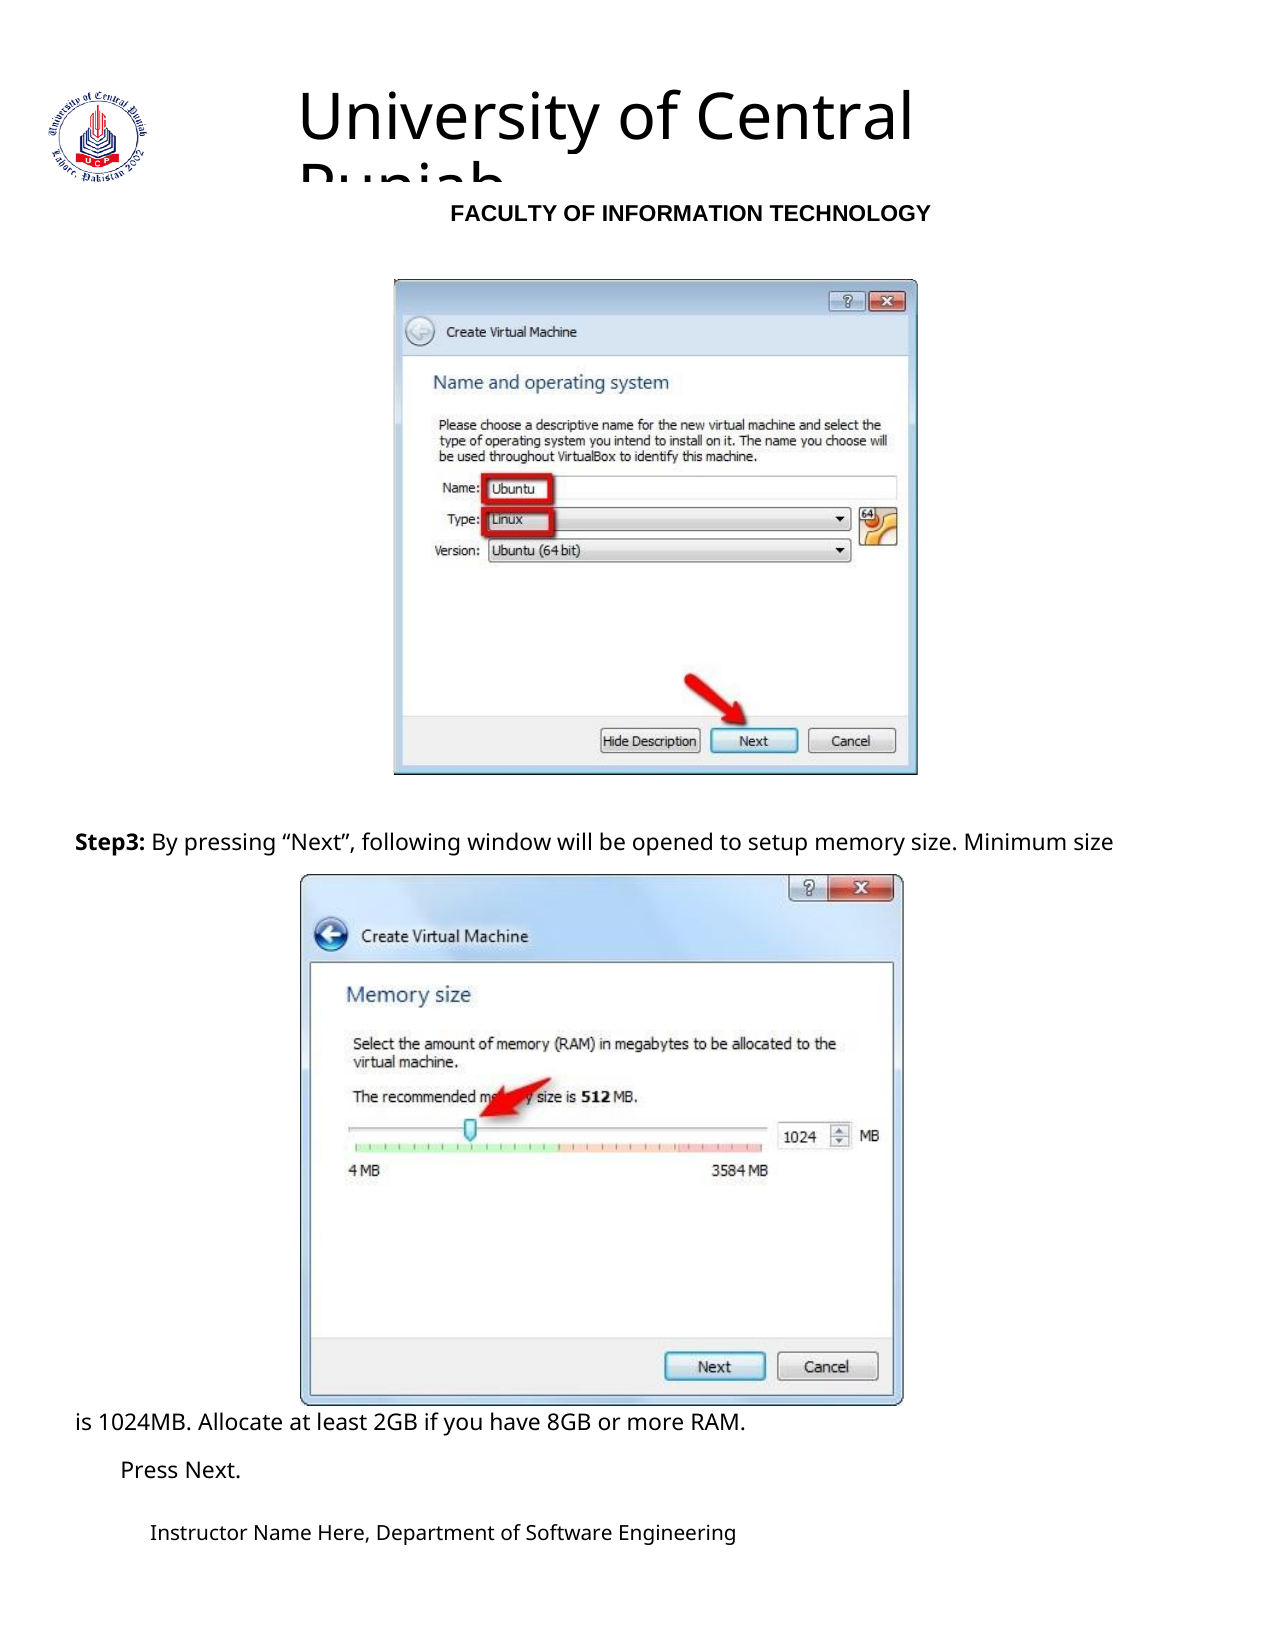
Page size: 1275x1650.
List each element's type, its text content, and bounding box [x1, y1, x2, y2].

text Step3: By pressing “Next”, following window will be opened to setup memory size. Minimum size [75, 826, 1212, 858]
picture [300, 874, 904, 1406]
picture [393, 279, 918, 775]
picture [48, 91, 147, 182]
text Press Next. [120, 1454, 1212, 1485]
